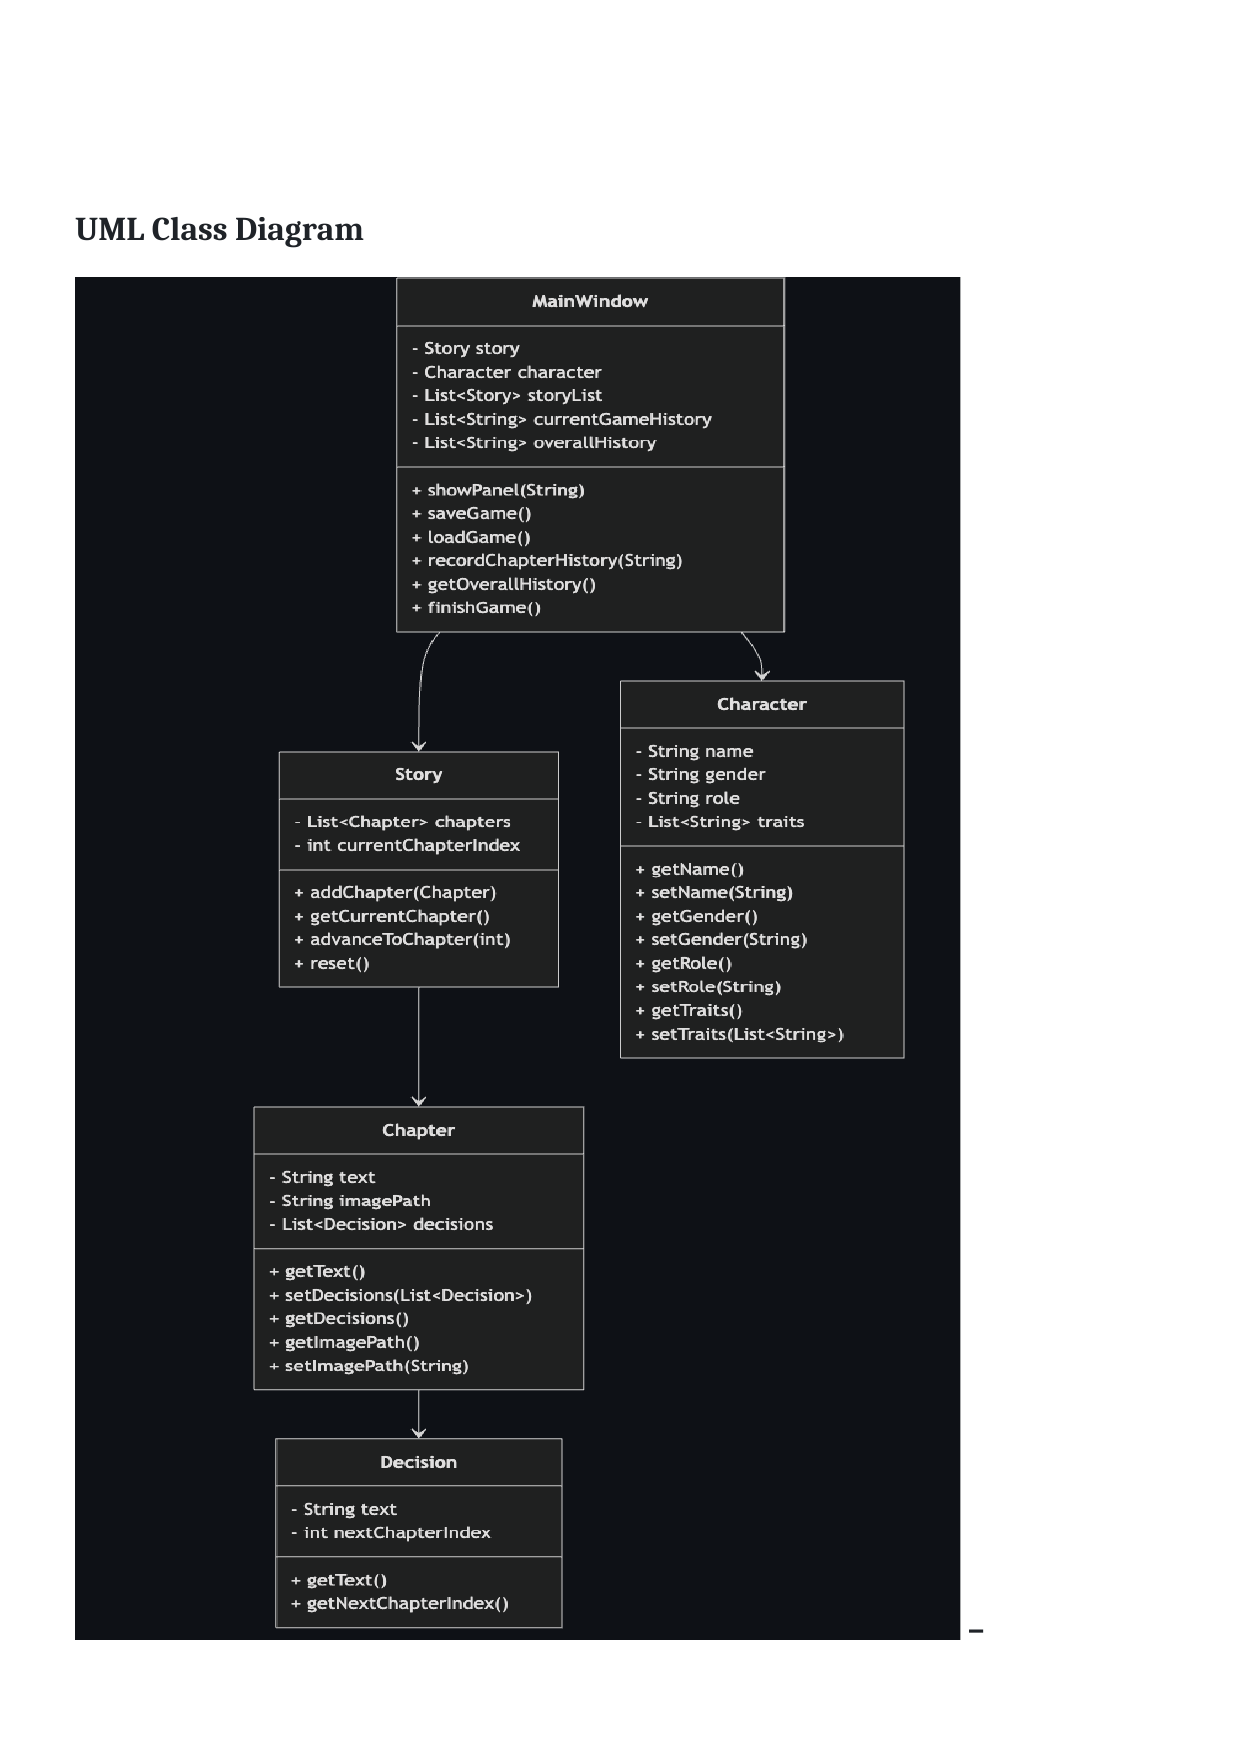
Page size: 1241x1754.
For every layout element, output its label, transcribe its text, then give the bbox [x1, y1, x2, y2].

picture [75, 277, 961, 1640]
text UML Class Diagram [75, 210, 1165, 248]
